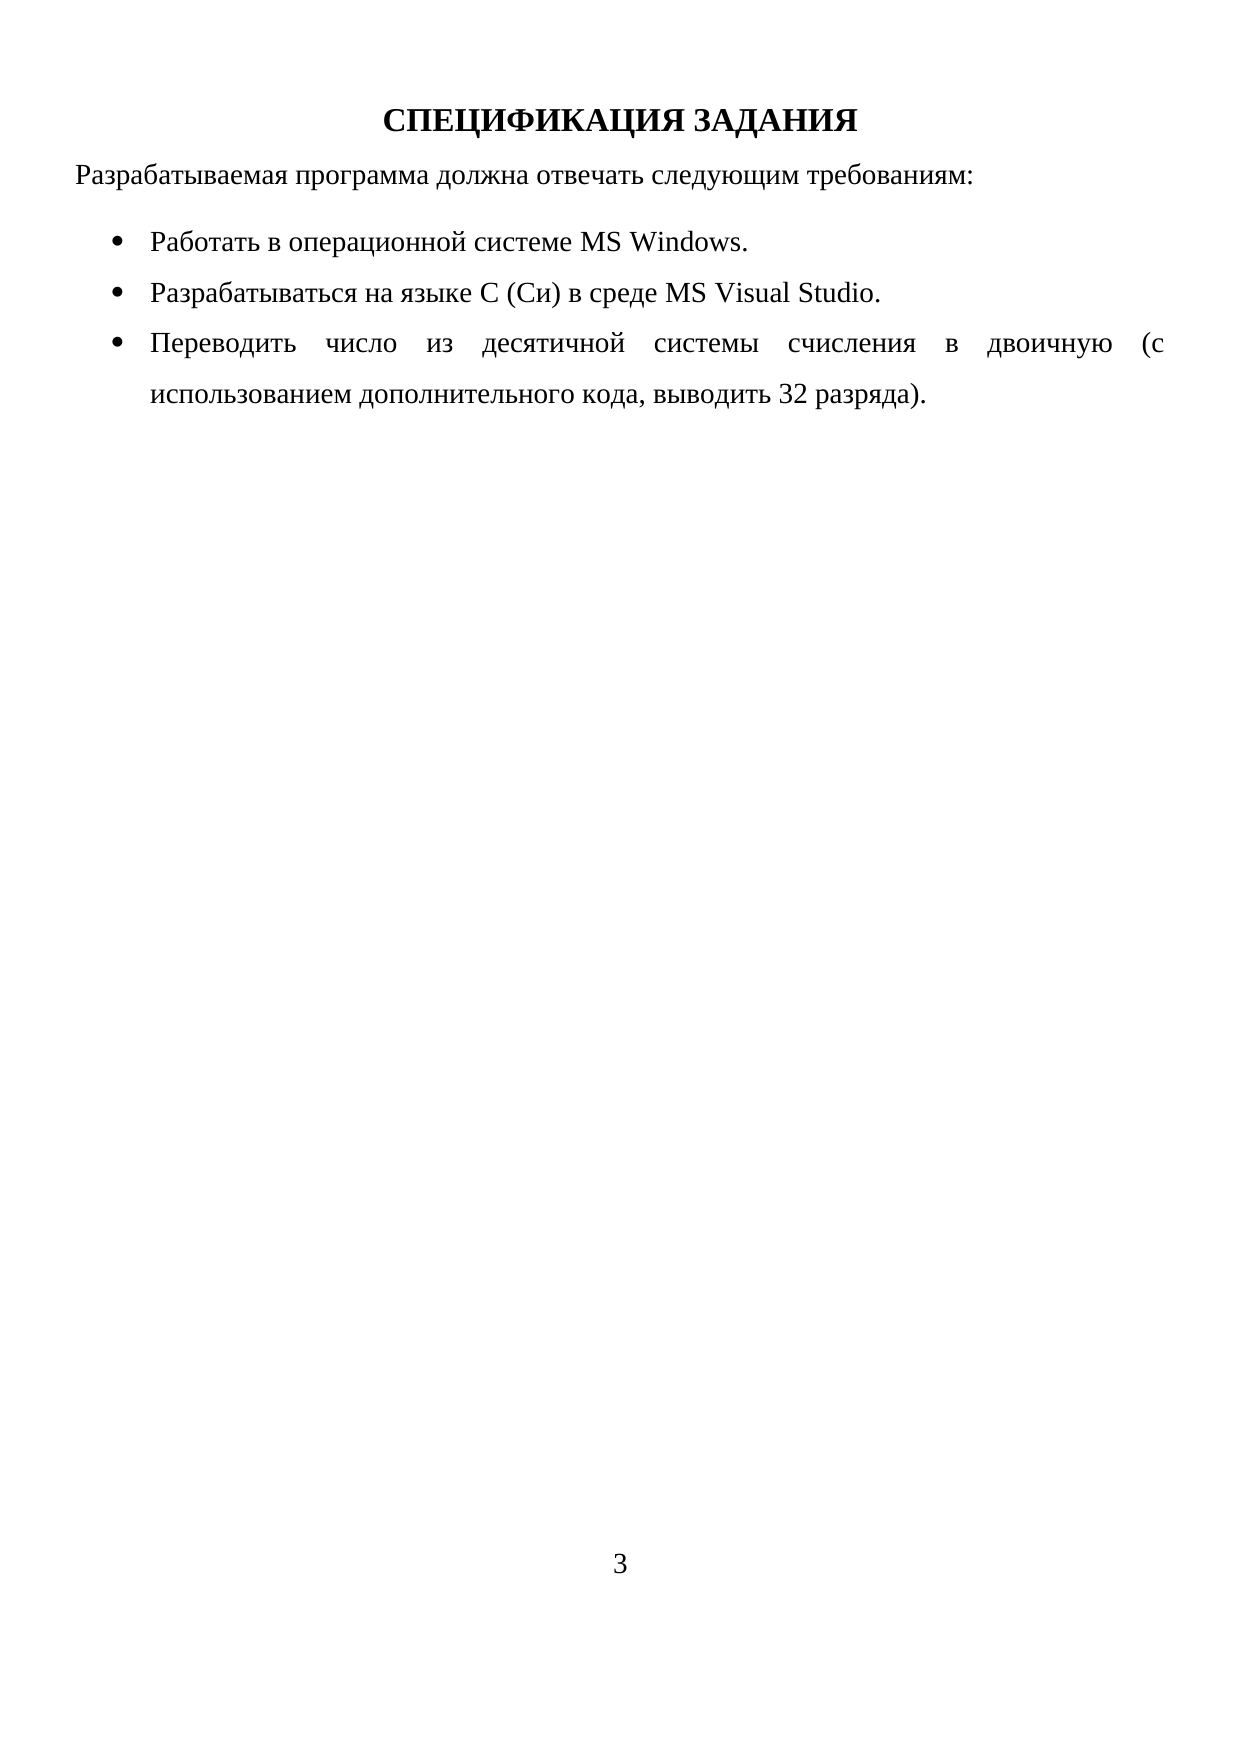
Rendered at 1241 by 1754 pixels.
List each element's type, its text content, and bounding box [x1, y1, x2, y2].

text Разрабатываемая программа должна отвечать следующим требованиям: [75, 157, 1165, 191]
subtitle Спецификация задания [75, 100, 1165, 138]
list Разрабатываться на языке C (Си) в среде MS Visual Studio. [112, 275, 1165, 308]
list Работать в операционной системе MS Windows. [112, 224, 1165, 258]
list Переводить число из десятичной системы счисления в двоичную (с использованием дополнительного кода, выводить 32 разряда). [112, 325, 1165, 409]
